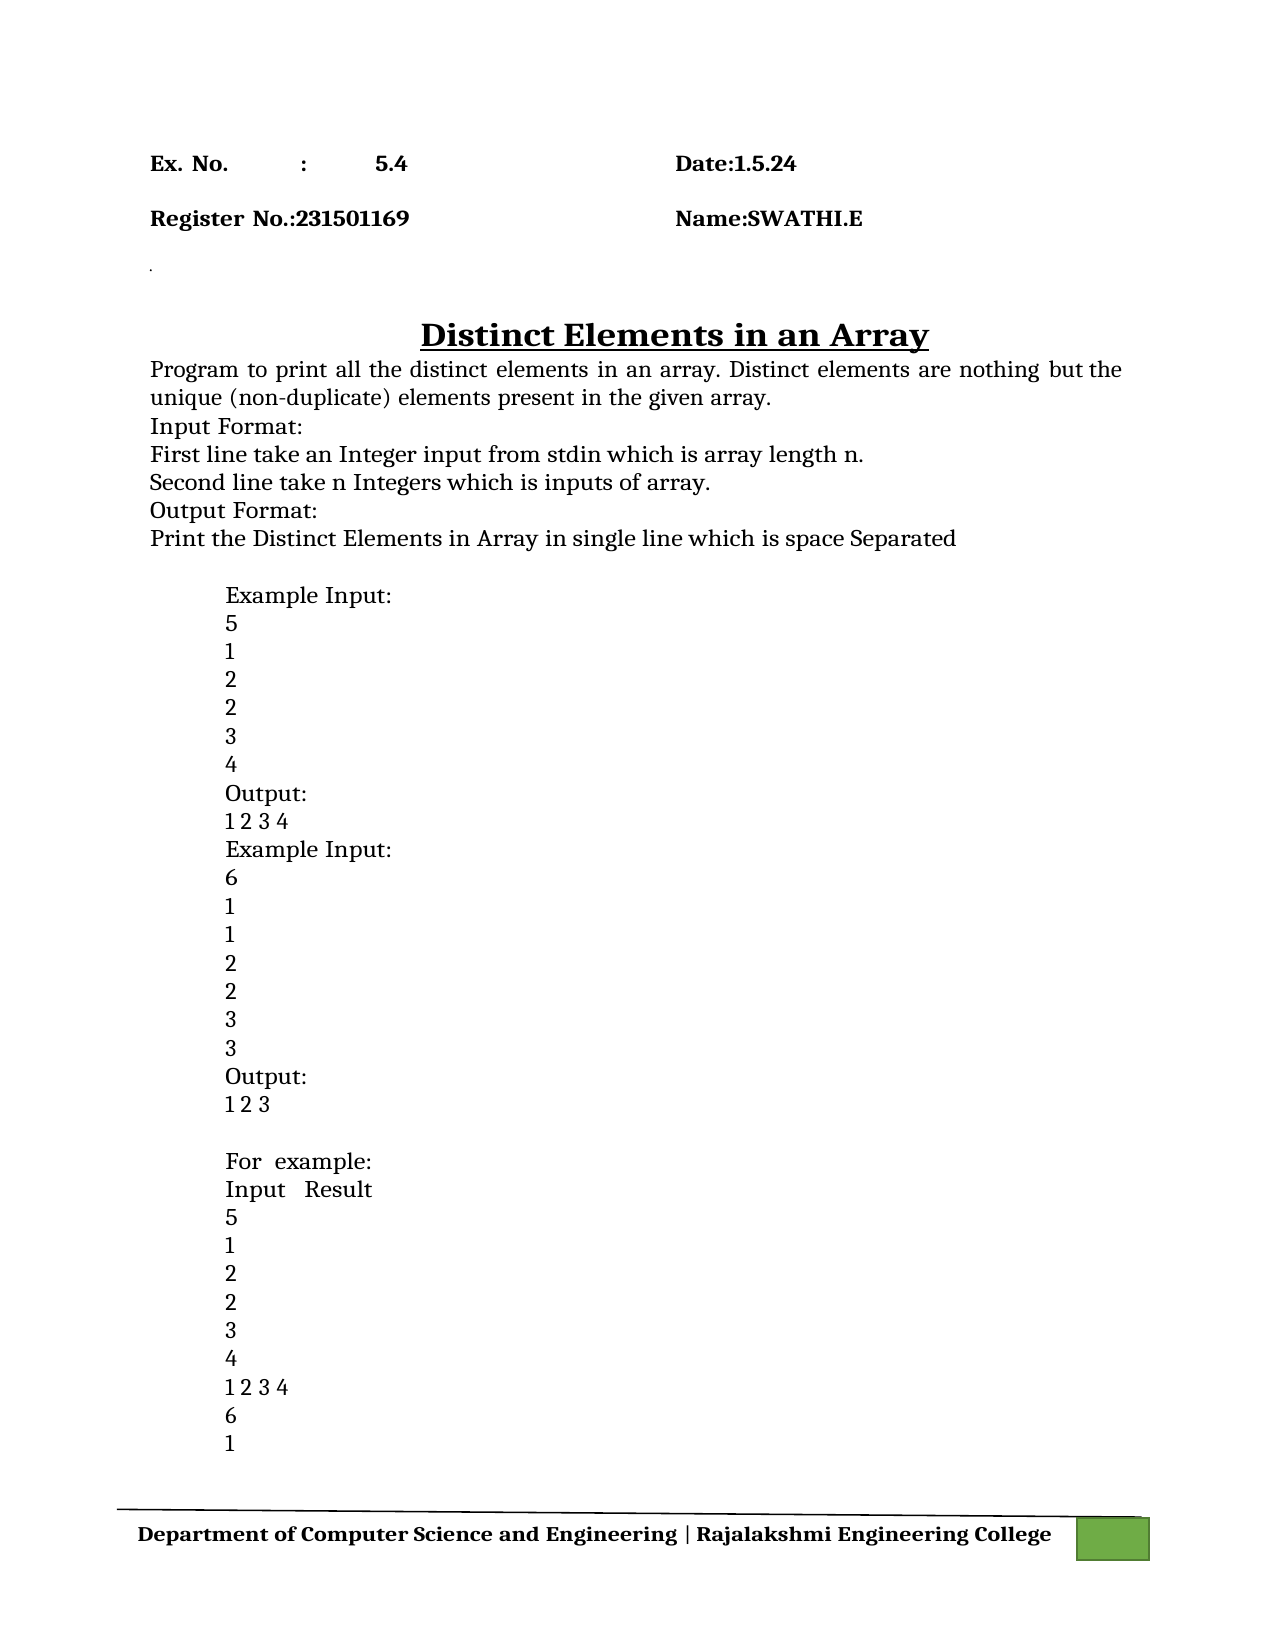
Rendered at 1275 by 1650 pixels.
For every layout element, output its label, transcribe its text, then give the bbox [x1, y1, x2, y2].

subtitle Distinct Elements in an Array [414, 316, 935, 354]
text Ex. No. : 5.4 Date:1.5.24 [150, 151, 1258, 177]
text 3 [225, 1006, 1258, 1034]
text 3 [225, 1035, 1258, 1062]
text 1 2 3 4 [225, 1373, 1258, 1401]
text Example Input: 6 [225, 836, 410, 892]
text 4 [225, 751, 1258, 778]
text 2 [225, 978, 1258, 1005]
text 3 [225, 1317, 1258, 1344]
text 6 [225, 1401, 1258, 1429]
text 2 [225, 694, 1258, 722]
text 2 [225, 1288, 1258, 1316]
text Output: [225, 1063, 1258, 1090]
text First line take an Integer input from stdin which is array length n. Second line take n Integers which is inputs of array. [150, 441, 907, 496]
text 1 [225, 893, 1258, 920]
text 2 [225, 666, 1258, 694]
text 2 [225, 1260, 1258, 1287]
text Register No.:231501169 Name:SWATHI.E [150, 206, 1258, 232]
text Output Format: [150, 497, 1258, 524]
text 3 [225, 723, 1258, 750]
text 1 2 3 [225, 1091, 1258, 1119]
text 1 [225, 1232, 1258, 1259]
text For example: Input Result 5 [225, 1148, 372, 1231]
text Program to print all the distinct elements in an array. Distinct elements are nothing but the unique (non-duplicate) elements present in the given array. [150, 355, 1133, 411]
text 1 [225, 1430, 1258, 1458]
text Output: [225, 779, 1258, 807]
text 4 [225, 1345, 1258, 1372]
text Input Format: [150, 412, 1258, 440]
text 1 [225, 921, 1258, 949]
text Print the Distinct Elements in Array in single line which is space Separated [150, 525, 1258, 553]
text 2 [225, 950, 1258, 977]
text 1 2 3 4 [225, 808, 1258, 836]
text 1 [225, 638, 1258, 665]
text Example Input: 5 [225, 582, 410, 637]
